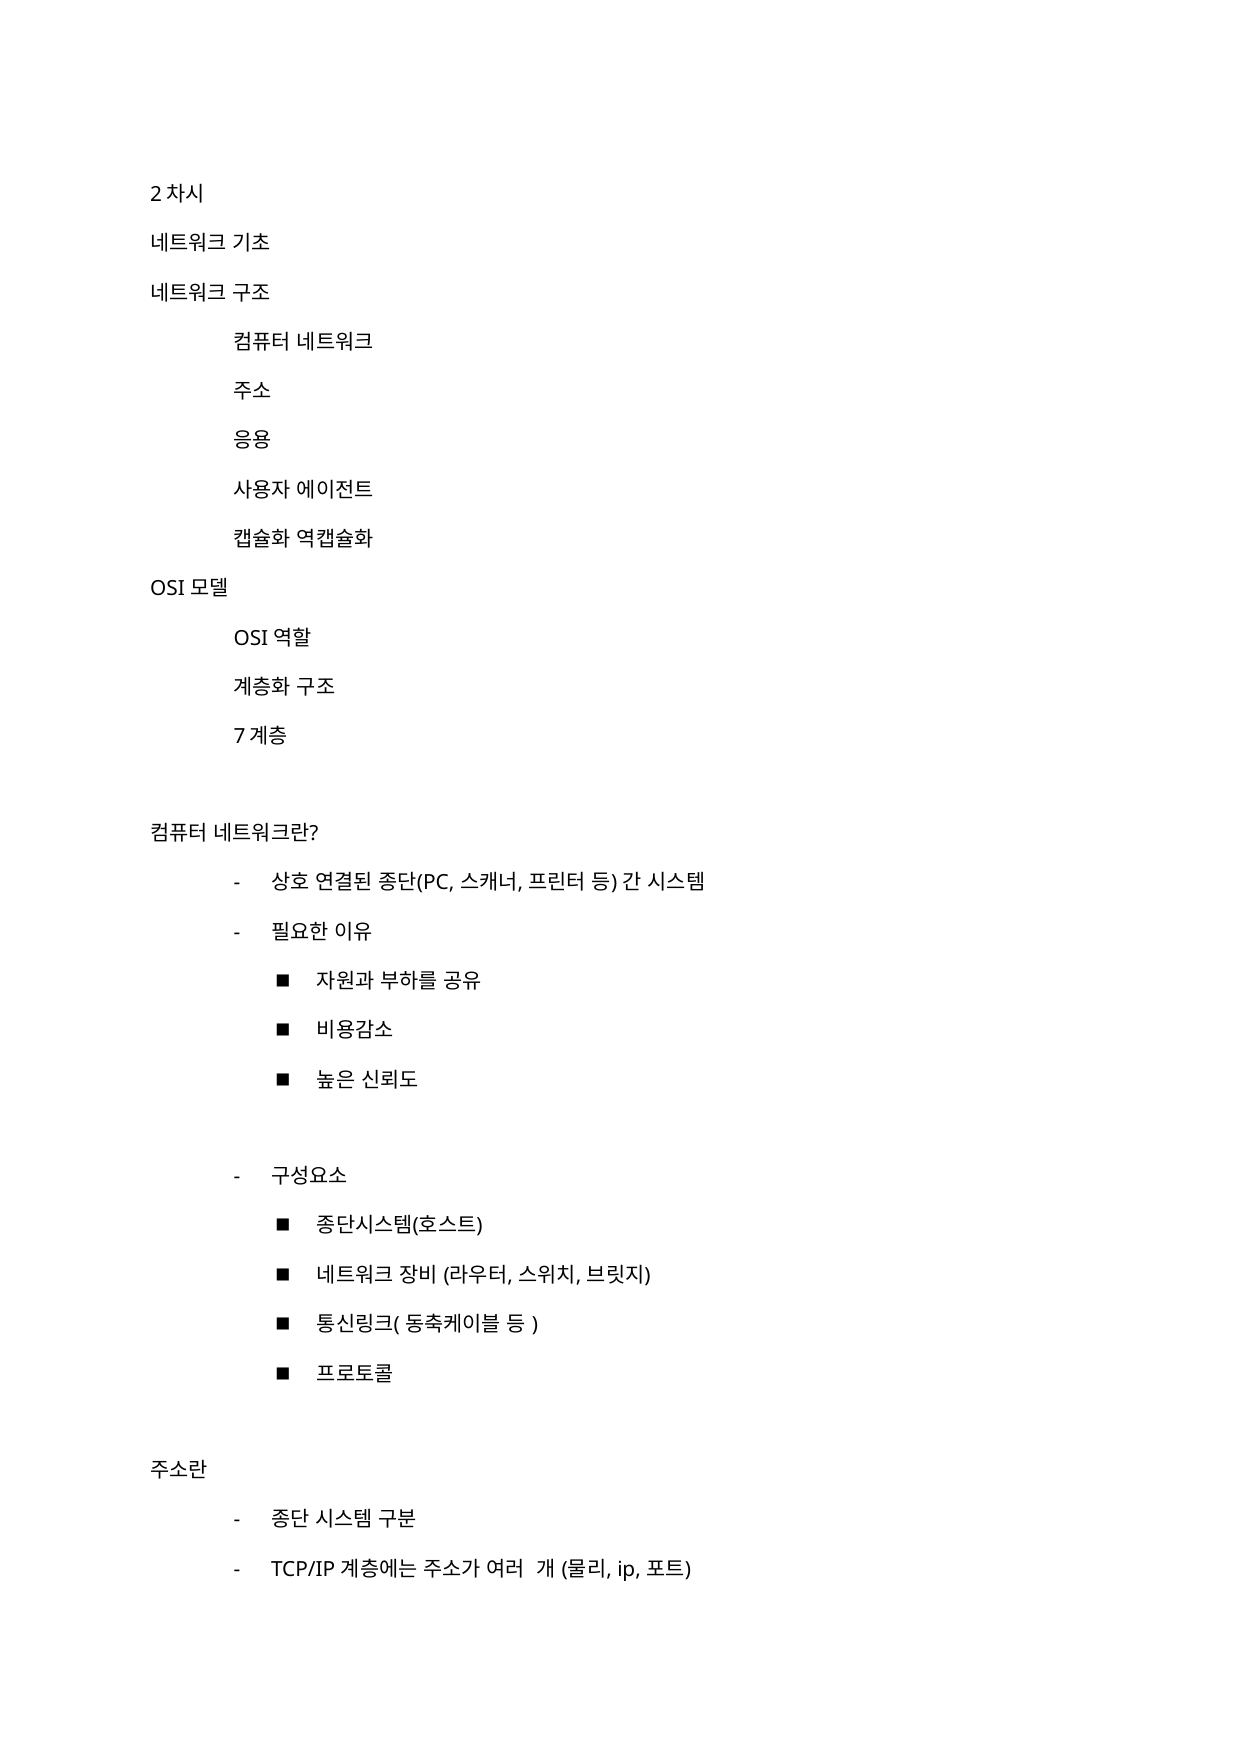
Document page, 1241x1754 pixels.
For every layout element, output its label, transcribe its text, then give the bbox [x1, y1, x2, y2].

text 주소란 [150, 1453, 1090, 1484]
text 컴퓨터 네트워크 [233, 325, 1090, 355]
text 2차시 [150, 177, 1090, 207]
text 7계층 [150, 719, 1090, 750]
text 응용 [233, 424, 1090, 454]
text 네트워크 구조 [150, 276, 1090, 306]
text 네트워크 기초 [150, 227, 1090, 257]
list 높은 신뢰도 [275, 1063, 1090, 1093]
list 구성요소 [233, 1159, 1090, 1190]
text 사용자 에이전트 [233, 473, 1090, 503]
text OSI 모델 [150, 571, 1090, 602]
list 비용감소 [275, 1013, 1090, 1044]
text 컴퓨터 네트워크란? [150, 816, 1090, 846]
list 자원과 부하를 공유 [275, 964, 1090, 994]
text OSI 역할 [150, 621, 1090, 651]
list 종단시스템(호스트) [275, 1209, 1090, 1239]
list 통신링크( 동축케이블 등 ) [275, 1307, 1090, 1338]
list 프로토콜 [275, 1357, 1090, 1387]
list TCP/IP 계층에는 주소가 여러 개 (물리, ip, 포트) [233, 1552, 1090, 1582]
list 종단 시스템 구분 [233, 1503, 1090, 1533]
text 캡슐화 역캡슐화 [233, 522, 1090, 552]
list 네트워크 장비 (라우터, 스위치, 브릿지) [275, 1258, 1090, 1288]
list 상호 연결된 종단(PC, 스캐너, 프린터 등) 간 시스템 [233, 866, 1090, 896]
text 계층화 구조 [150, 670, 1090, 700]
list 필요한 이유 [233, 915, 1090, 945]
text 주소 [233, 374, 1090, 404]
